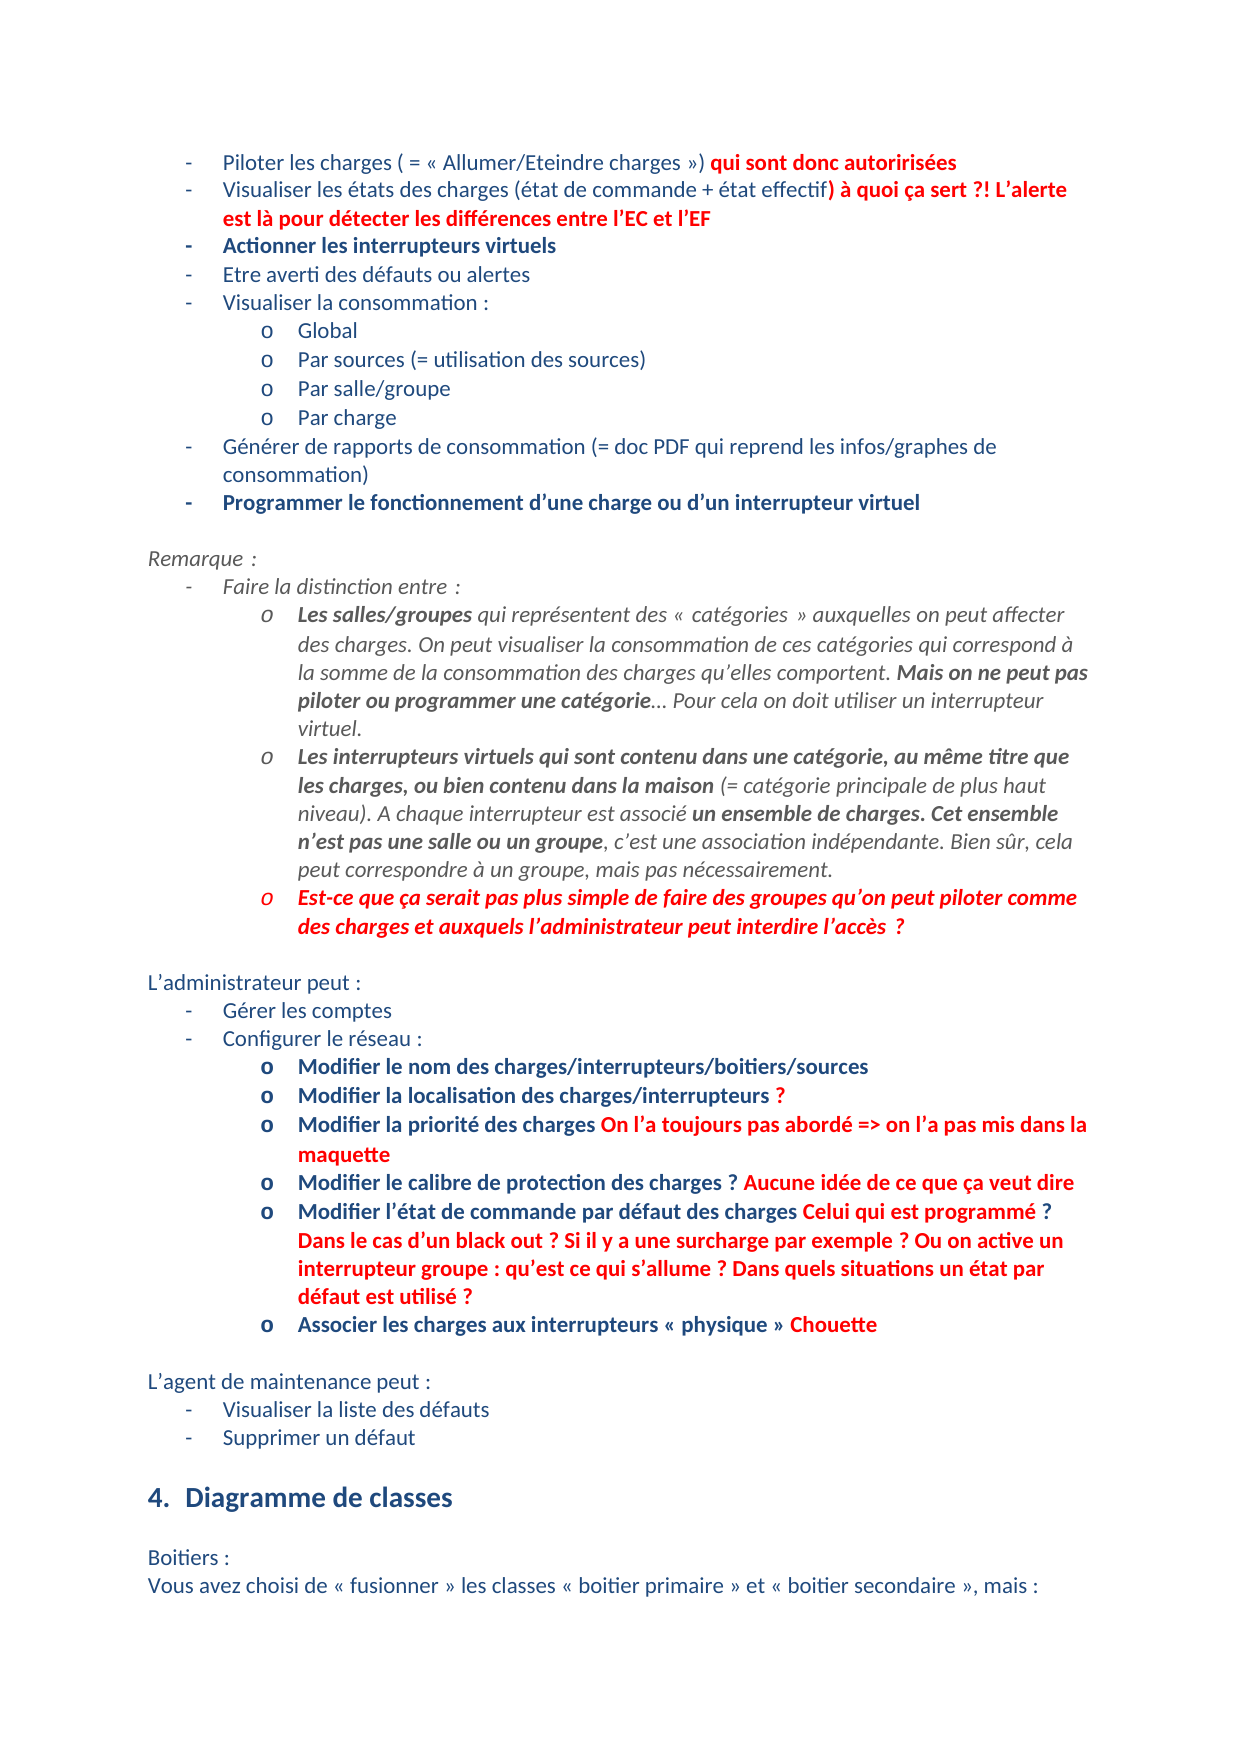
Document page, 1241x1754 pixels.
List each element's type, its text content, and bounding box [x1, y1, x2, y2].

list Supprimer un défaut [185, 1423, 1093, 1451]
list Modifier la localisation des charges/interrupteurs ? [260, 1081, 1093, 1111]
list Par sources (= utilisation des sources) [260, 345, 1093, 374]
text L’administrateur peut : [148, 968, 1093, 996]
list Etre averti des défauts ou alertes [185, 260, 1093, 288]
list Modifier le calibre de protection des charges ? Aucune idée de ce que ça veut dire [260, 1168, 1093, 1197]
list Modifier le nom des charges/interrupteurs/boitiers/sources [260, 1052, 1093, 1081]
list Actionner les interrupteurs virtuels [185, 232, 1093, 260]
list Les interrupteurs virtuels qui sont contenu dans une catégorie, au même titre que les charges, ou bien contenu dans la maison (= catégorie principale de plus haut niveau). A chaque interrupteur est associé un ensemble de charges. Cet ensemble n’est pas une salle ou un groupe, c’est une association indépendante. Bien sûr, cela peut correspondre à un groupe, mais pas nécessairement. [260, 742, 1093, 883]
text Remarque : [148, 544, 1093, 572]
list Piloter les charges ( = « Allumer/Eteindre charges ») qui sont donc autoririsées [185, 148, 1093, 176]
list Global [260, 316, 1093, 345]
list Faire la distinction entre : [185, 572, 1093, 601]
list Gérer les comptes [185, 996, 1093, 1024]
list Configurer le réseau : [185, 1024, 1093, 1052]
list Modifier la priorité des charges On l’a toujours pas abordé => on l’a pas mis dans la maquette [260, 1111, 1093, 1168]
list Modifier l’état de commande par défaut des charges Celui qui est programmé ? Dans le cas d’un black out ? Si il y a une surcharge par exemple ? Ou on active un interrupteur groupe : qu’est ce qui s’allume ? Dans quels situations un état par défaut est utilisé ? [260, 1197, 1093, 1310]
list Visualiser la liste des défauts [185, 1395, 1093, 1423]
list Par charge [260, 403, 1093, 432]
list Par salle/groupe [260, 374, 1093, 403]
list Générer de rapports de consommation (= doc PDF qui reprend les infos/graphes de consommation) [185, 432, 1093, 488]
list Les salles/groupes qui représentent des « catégories » auxquelles on peut affecter des charges. On peut visualiser la consommation de ces catégories qui correspond à la somme de la consommation des charges qu’elles comportent. Mais on ne peut pas piloter ou programmer une catégorie… Pour cela on doit utiliser un interrupteur virtuel. [260, 601, 1093, 742]
list Visualiser les états des charges (état de commande + état effectif) à quoi ça sert ?! L’alerte est là pour détecter les différences entre l’EC et l’EF [185, 176, 1093, 232]
list Programmer le fonctionnement d’une charge ou d’un interrupteur virtuel [185, 488, 1093, 516]
list Associer les charges aux interrupteurs « physique » Chouette [260, 1310, 1093, 1339]
text L’agent de maintenance peut : [148, 1367, 1093, 1395]
list Visualiser la consommation : [185, 288, 1093, 316]
text Vous avez choisi de « fusionner » les classes « boitier primaire » et « boitier secondaire », mais : [148, 1571, 1093, 1599]
text Boitiers : [148, 1543, 1093, 1571]
list Diagramme de classes [148, 1479, 1093, 1515]
list Est-ce que ça serait pas plus simple de faire des groupes qu’on peut piloter comme des charges et auxquels l’administrateur peut interdire l’accès ? [260, 883, 1093, 940]
